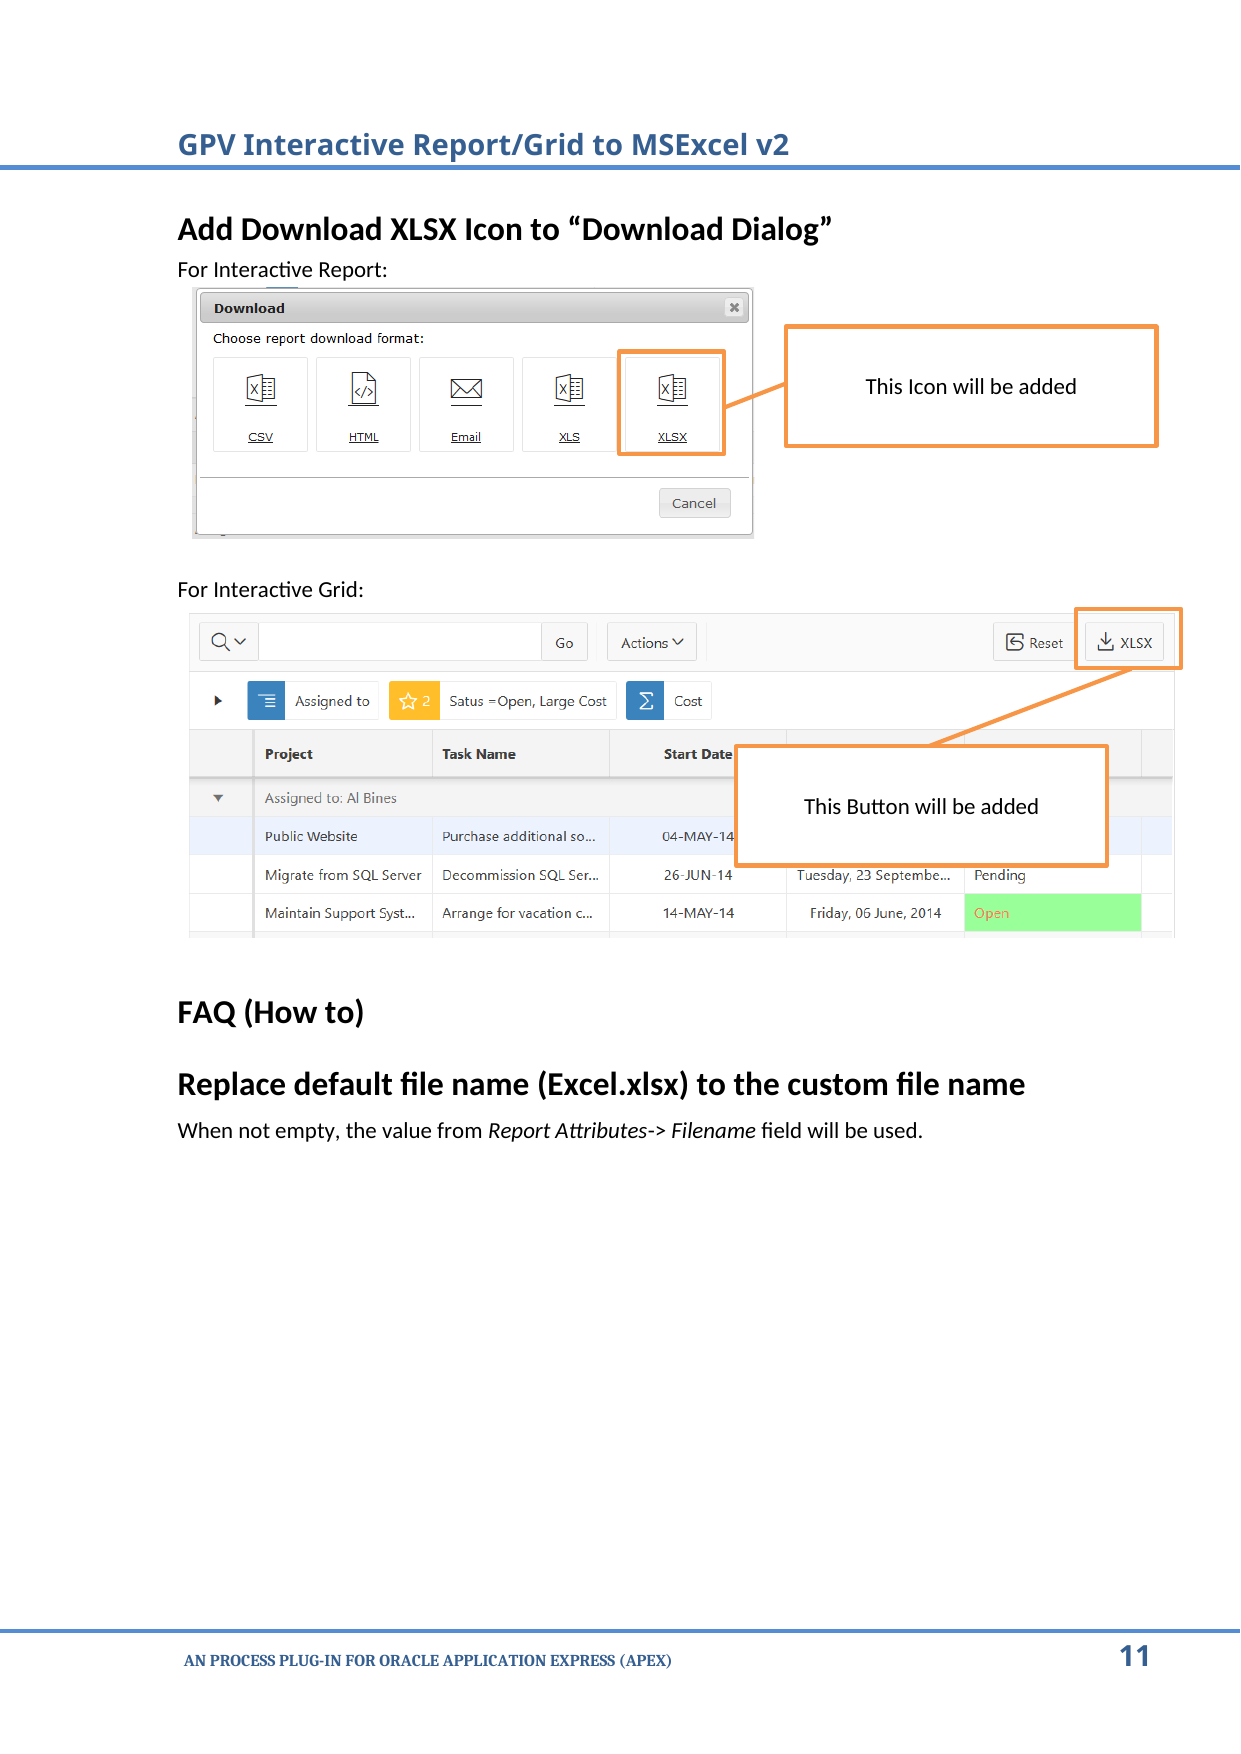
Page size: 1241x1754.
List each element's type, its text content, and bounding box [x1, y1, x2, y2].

picture [621, 354, 722, 452]
subtitle FAQ (How to) [0, 991, 1240, 1032]
picture [192, 287, 755, 539]
picture [177, 607, 1193, 938]
text Replace default file name (Excel.xlsx) to the custom file name [177, 1063, 1122, 1104]
picture [1078, 611, 1179, 666]
text For Interactive Grid: [148, 575, 1152, 603]
text For Interactive Report: [177, 255, 1152, 283]
subtitle Add Download XLSX Icon to “Download Dialog” [0, 208, 1240, 249]
text When not empty, the value from Report Attributes-> Filename field will be used. [177, 1116, 1152, 1144]
